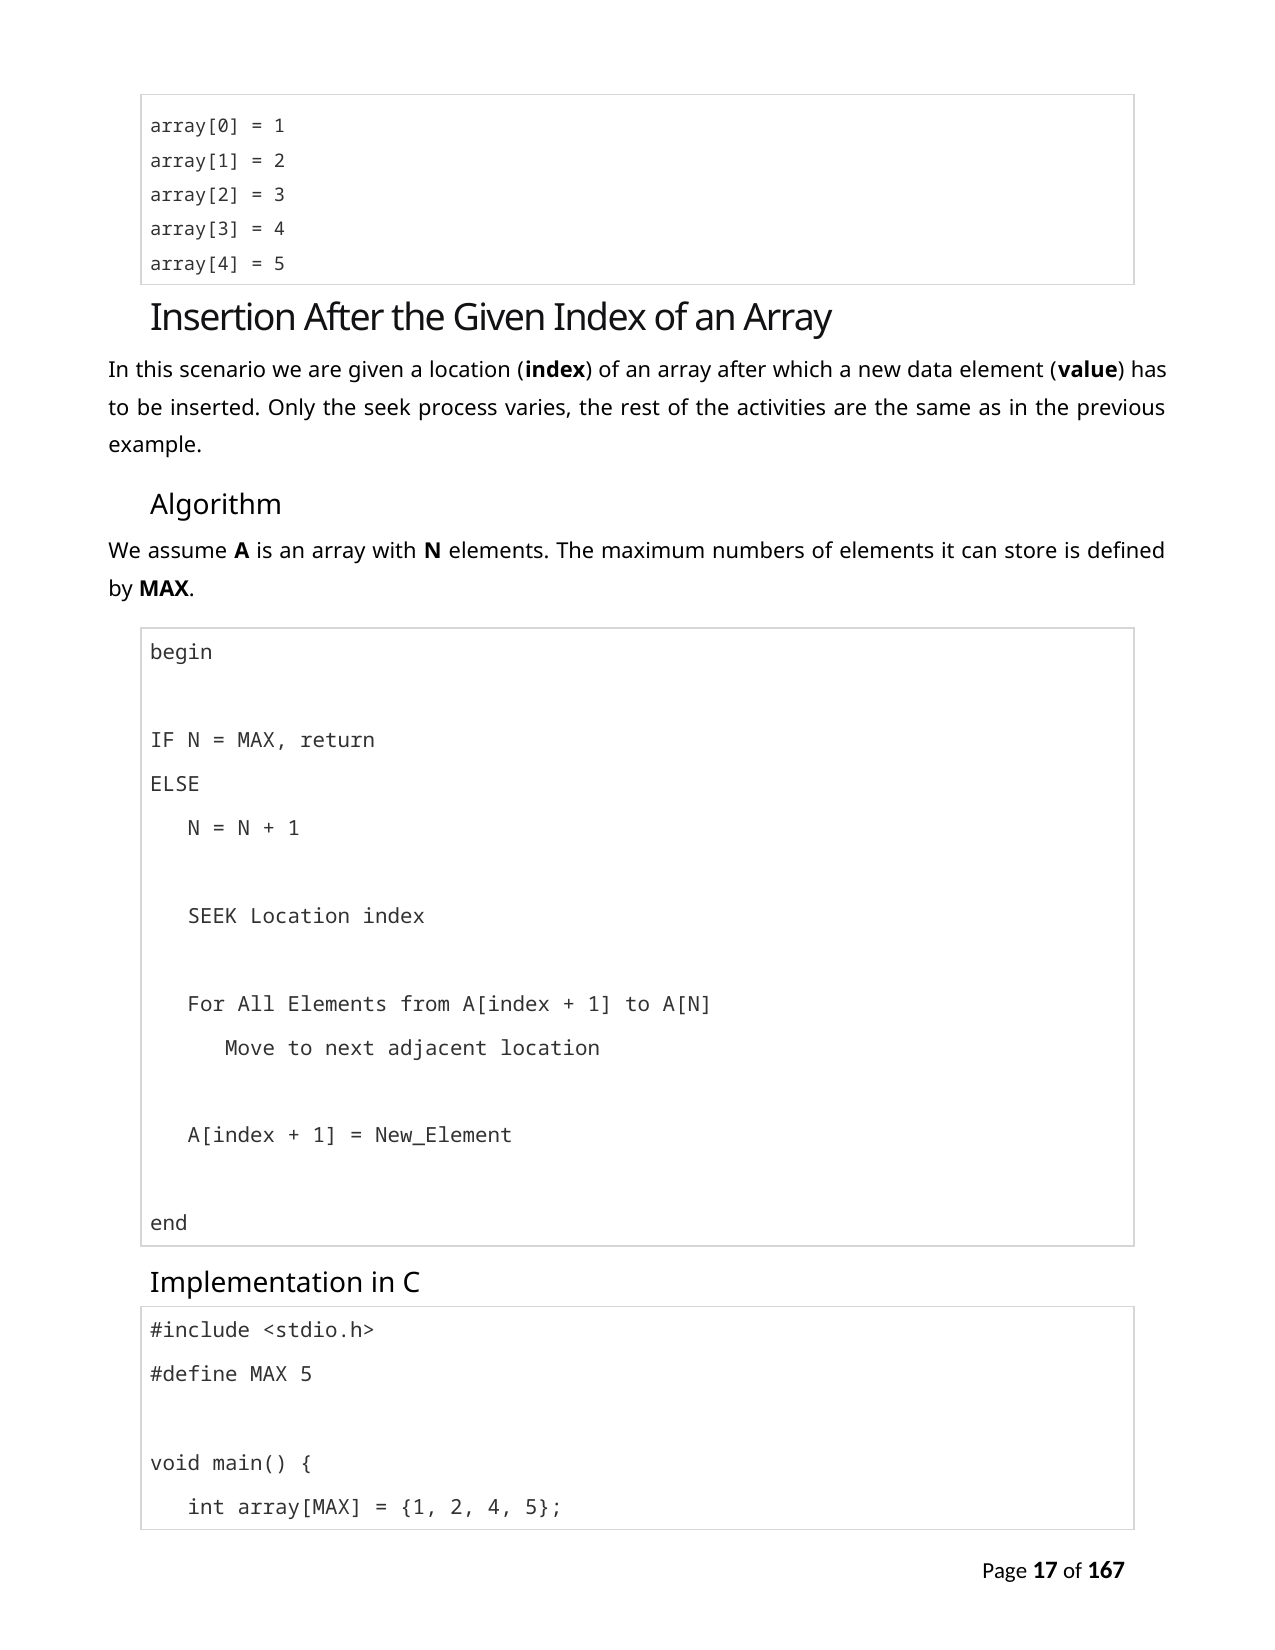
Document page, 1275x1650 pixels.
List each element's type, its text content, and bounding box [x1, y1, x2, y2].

text int array[MAX] = {1, 2, 4, 5}; [142, 1482, 1133, 1529]
text #include <stdio.h> [142, 1307, 1133, 1344]
text Move to next adjacent location [142, 1023, 1133, 1061]
text array[3] = 4 [150, 207, 1125, 231]
text Implementation in C [150, 1262, 1167, 1301]
text #define MAX 5 [142, 1350, 1133, 1388]
text Insertion After the Given Index of an Array [150, 290, 1167, 341]
text In this scenario we are given a location (index) of an array after which a new data element (value) has to be inserted. Only the seek process varies, the rest of the activities are the same as in the previous example. [108, 346, 1167, 459]
text IF N = MAX, return [142, 715, 1133, 754]
text ELSE [142, 759, 1133, 798]
text begin [142, 629, 1133, 666]
text For All Elements from A[index + 1] to A[N] [142, 979, 1133, 1017]
text Algorithm [150, 484, 1167, 522]
text array[4] = 5 [142, 231, 1133, 284]
text We assume A is an array with N elements. The maximum numbers of elements it can store is defined by MAX. [108, 527, 1167, 602]
text void main() { [142, 1438, 1133, 1476]
text A[index + 1] = New_Element [142, 1111, 1133, 1149]
text N = N + 1 [142, 803, 1133, 842]
text array[1] = 2 [150, 138, 1125, 172]
text end [142, 1198, 1133, 1245]
text array[0] = 1 [142, 95, 1133, 138]
text SEEK Location index [142, 891, 1133, 929]
text array[2] = 3 [150, 172, 1125, 207]
